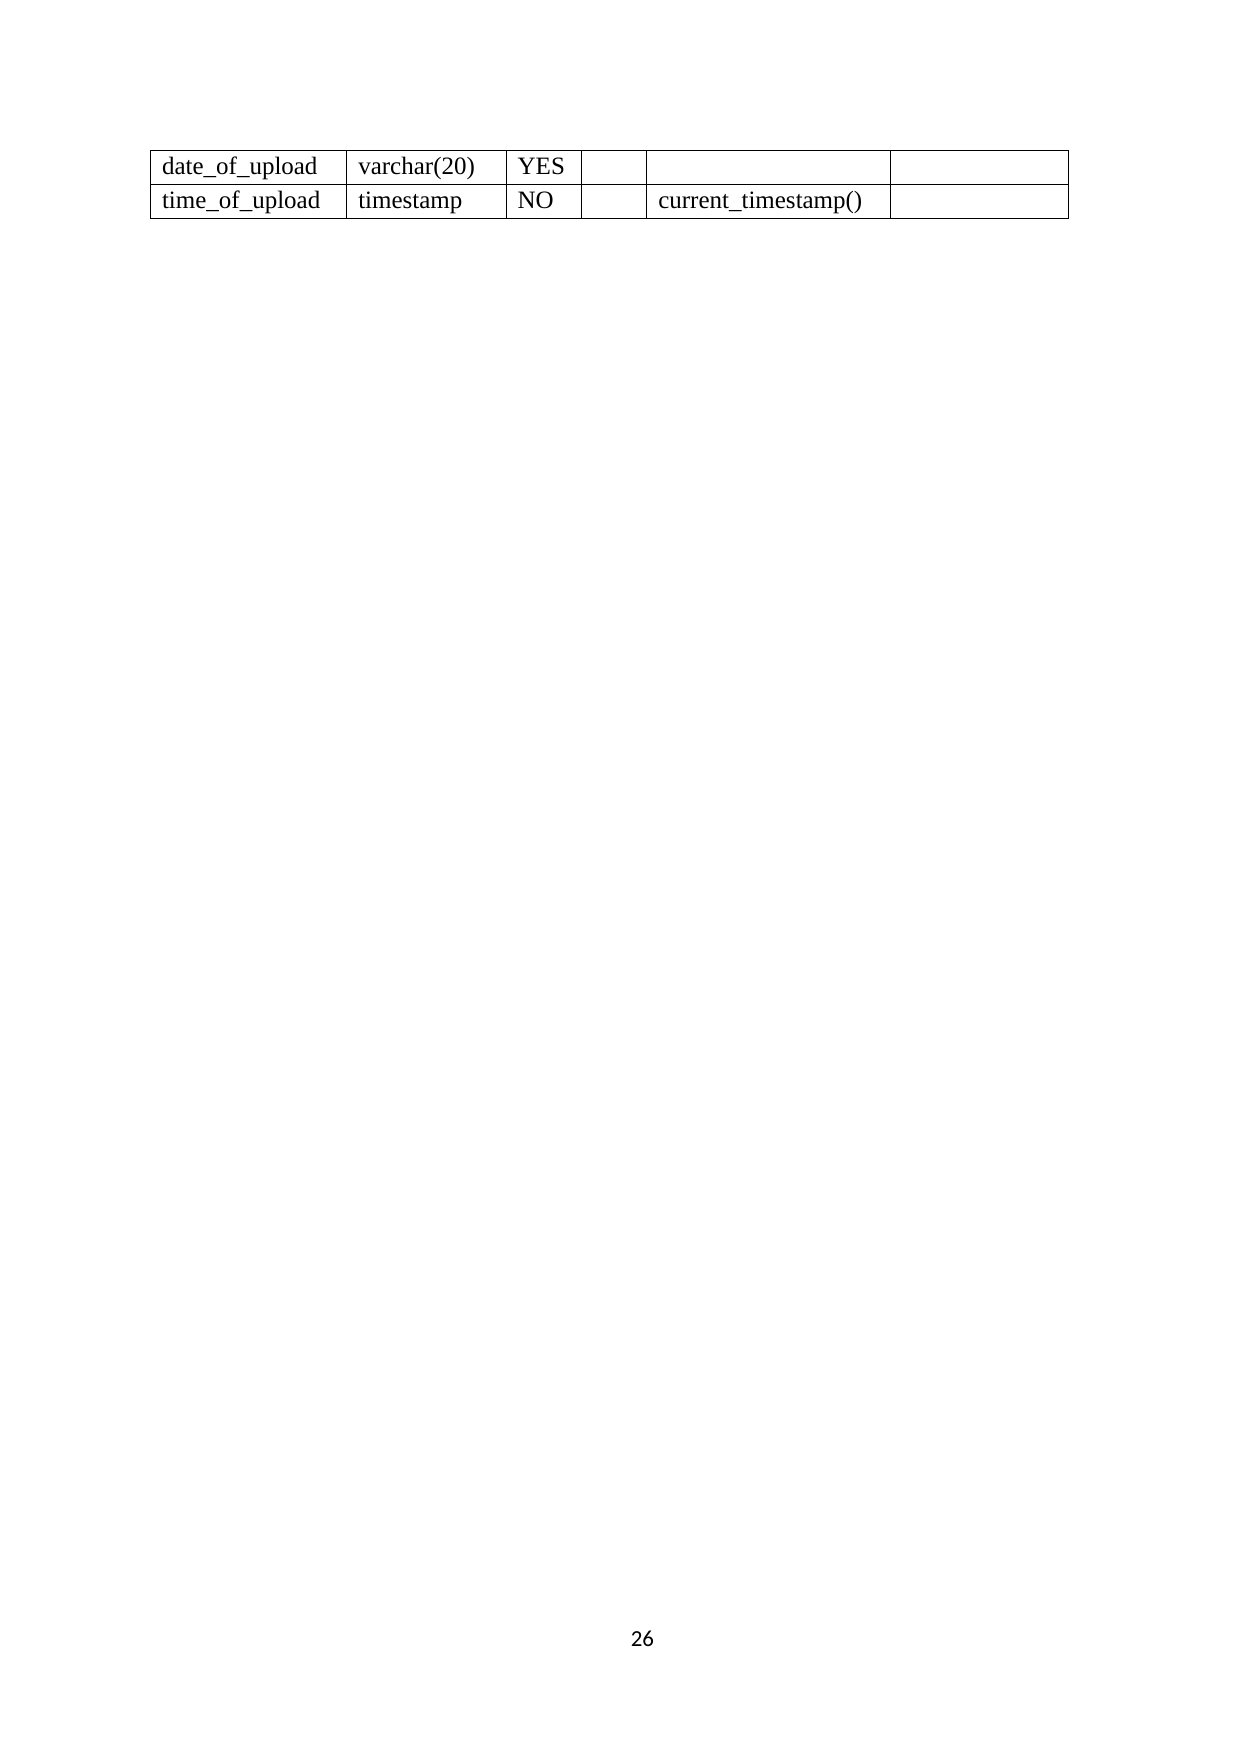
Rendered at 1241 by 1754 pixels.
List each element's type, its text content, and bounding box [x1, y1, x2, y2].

table_cell time_of_upload [151, 185, 346, 218]
table_cell date_of_upload [151, 151, 346, 184]
table_cell NO [507, 185, 581, 218]
table_cell [582, 185, 646, 218]
table_cell [891, 185, 1068, 218]
table_cell [647, 151, 890, 184]
table_cell timestamp [347, 185, 506, 218]
table_cell current_timestamp() [647, 185, 890, 218]
table_cell YES [507, 151, 581, 184]
table_cell [582, 151, 646, 184]
table_cell [891, 151, 1068, 184]
table_cell varchar(20) [347, 151, 506, 184]
